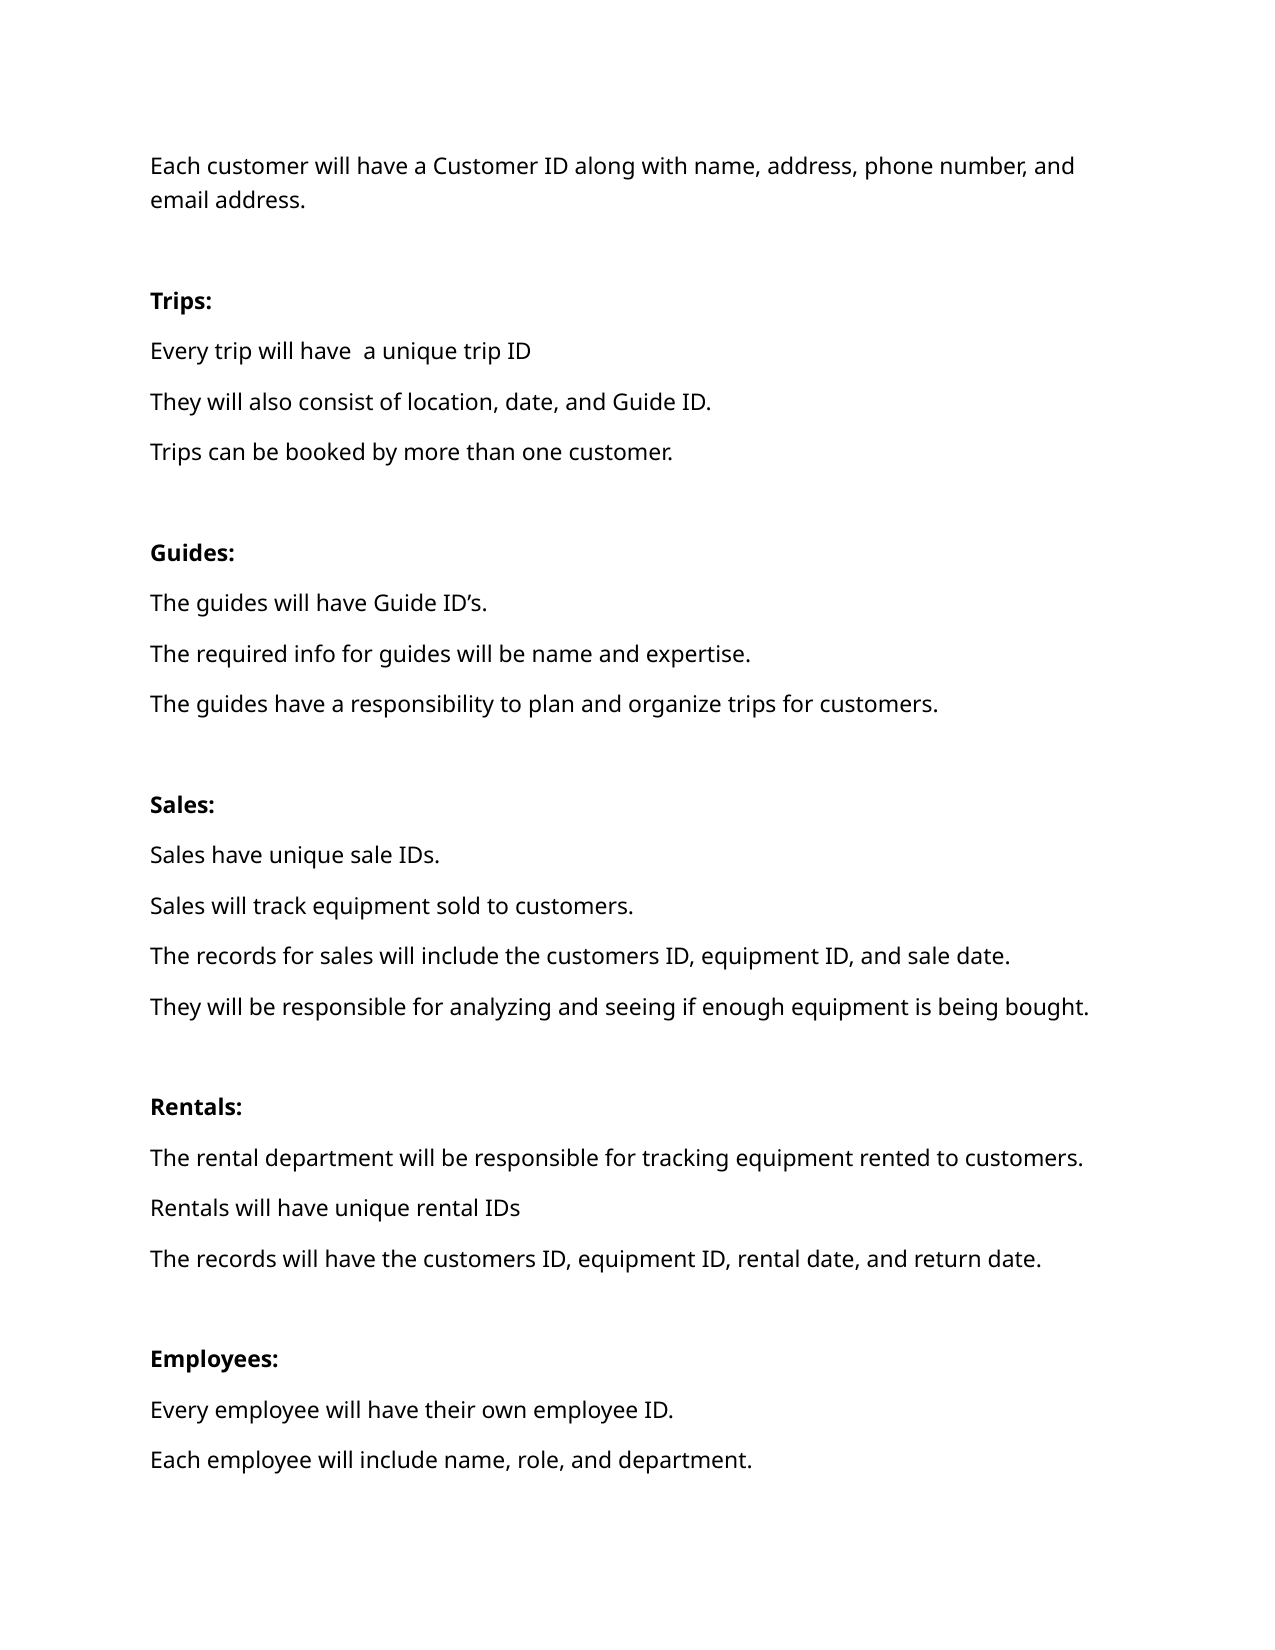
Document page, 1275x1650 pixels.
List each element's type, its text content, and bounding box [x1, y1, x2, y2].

text Sales: [150, 789, 1125, 820]
text Rentals: [150, 1091, 1125, 1122]
text Rentals will have unique rental IDs [150, 1192, 1125, 1223]
text Each customer will have a Customer ID along with name, address, phone number, and email address. [150, 150, 1125, 215]
text The guides will have Guide ID’s. [150, 587, 1125, 618]
text They will be responsible for analyzing and seeing if enough equipment is being bought. [150, 990, 1125, 1022]
text Every employee will have their own employee ID. [150, 1394, 1125, 1425]
text Sales will track equipment sold to customers. [150, 889, 1125, 921]
text Trips can be booked by more than one customer. [150, 436, 1125, 467]
text Guides: [150, 537, 1125, 568]
text They will also consist of location, date, and Guide ID. [150, 385, 1125, 417]
text Each employee will include name, role, and department. [150, 1444, 1125, 1475]
text The required info for guides will be name and expertise. [150, 637, 1125, 669]
text The records for sales will include the customers ID, equipment ID, and sale date. [150, 940, 1125, 971]
text Every trip will have a unique trip ID [150, 335, 1125, 366]
text The records will have the customers ID, equipment ID, rental date, and return date. [150, 1242, 1125, 1274]
text The guides have a responsibility to plan and organize trips for customers. [150, 688, 1125, 719]
text Trips: [150, 284, 1125, 316]
text Sales have unique sale IDs. [150, 839, 1125, 870]
text The rental department will be responsible for tracking equipment rented to customers. [150, 1142, 1125, 1173]
text Employees: [150, 1343, 1125, 1374]
